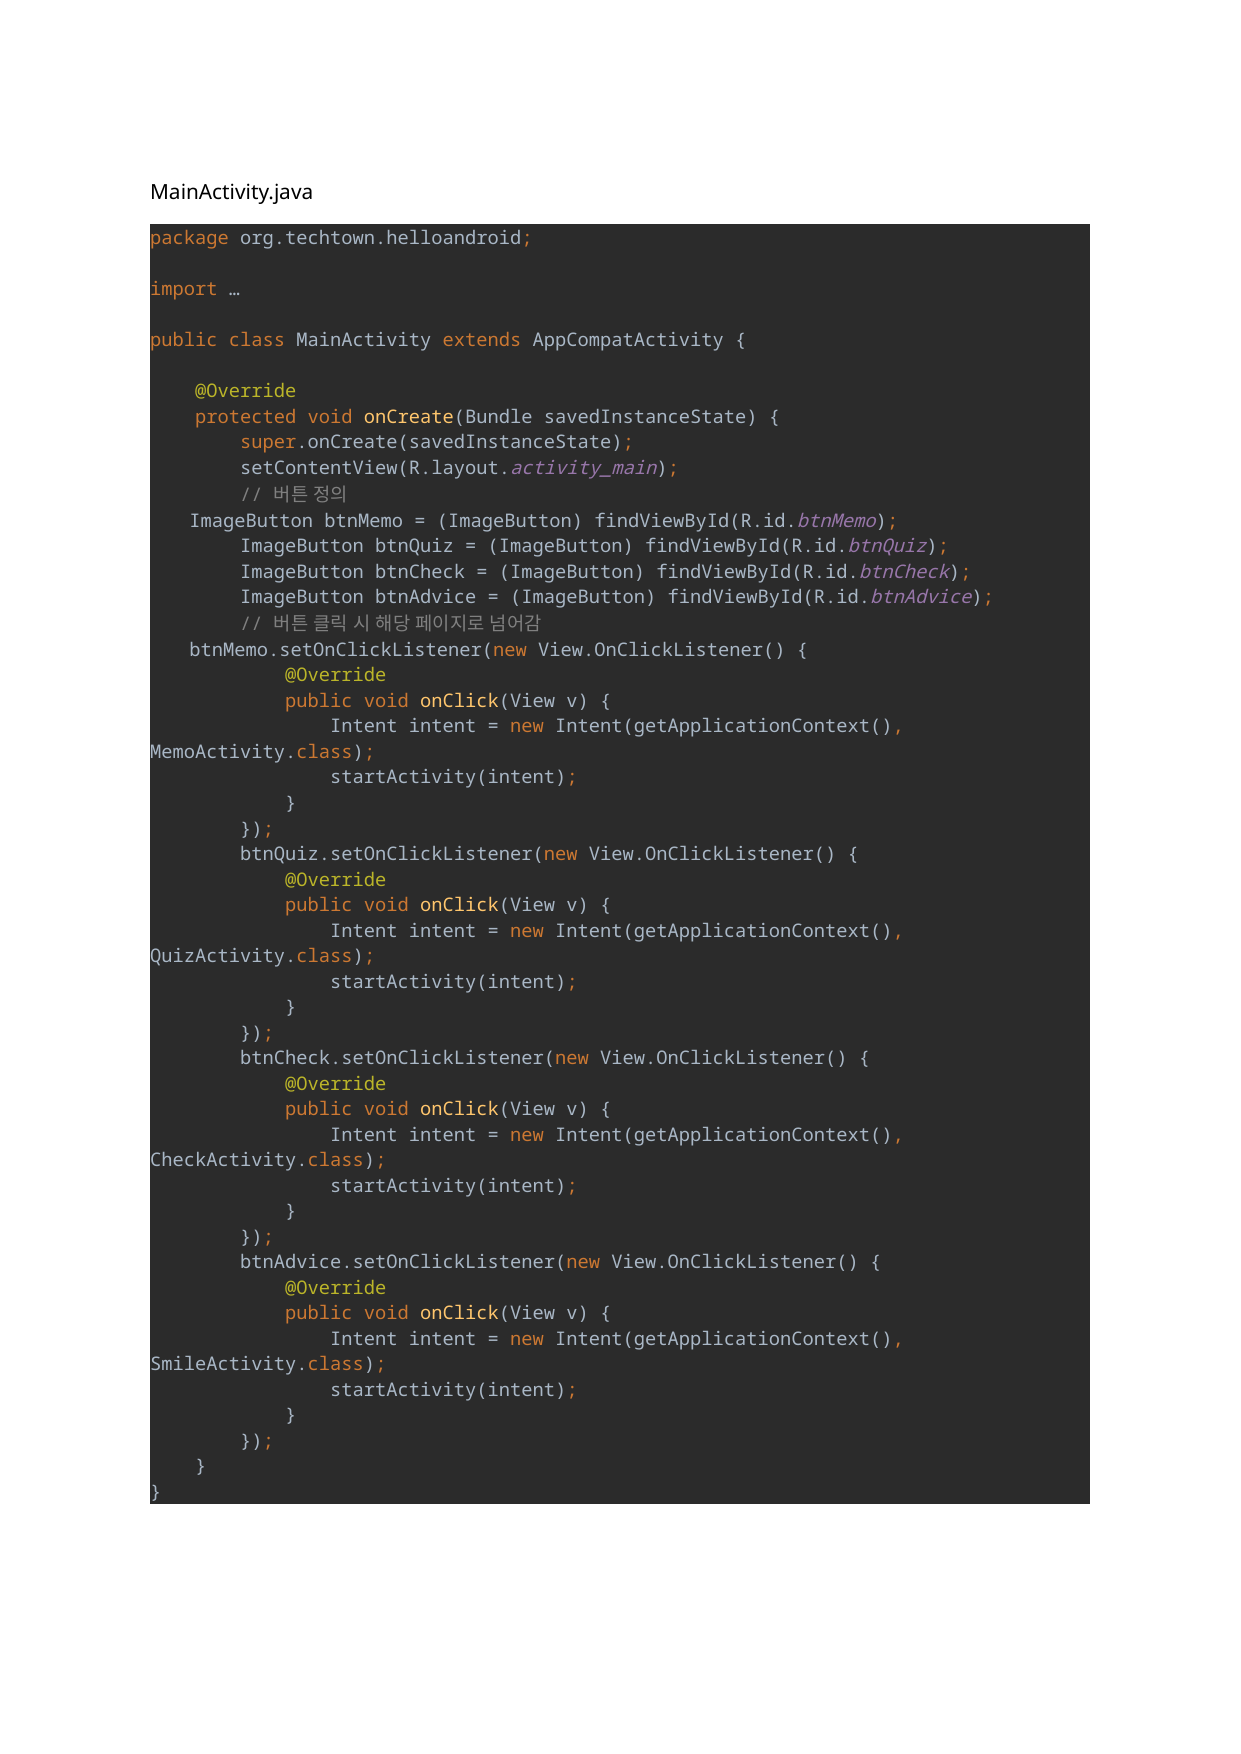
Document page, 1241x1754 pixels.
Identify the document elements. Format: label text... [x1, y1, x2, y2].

text MainActivity.java [150, 177, 1090, 206]
text package org.techtown.helloandroid; import … public class MainActivity extends AppCompatActivity { @Override protected void onCreate(Bundle savedInstanceState) { super.onCreate(savedInstanceState); setContentView(R.layout.activity_main); // 버튼 정의 ImageButton btnMemo = (ImageButton) findViewById(R.id.btnMemo); ImageButton btnQuiz = (ImageButton) findViewById(R.id.btnQuiz); ImageButton btnCheck = (ImageButton) findViewById(R.id.btnCheck); ImageButton btnAdvice = (ImageButton) findViewById(R.id.btnAdvice); // 버튼 클릭 시 해당 페이지로 넘어감 btnMemo.setOnClickListener(new View.OnClickListener() { @Override public void onClick(View v) { Intent intent = new Intent(getApplicationContext(), MemoActivity.class); startActivity(intent); } }); btnQuiz.setOnClickListener(new View.OnClickListener() { @Override public void onClick(View v) { Intent intent = new Intent(getApplicationContext(), QuizActivity.class); startActivity(intent); } }); btnCheck.setOnClickListener(new View.OnClickListener() { @Override public void onClick(View v) { Intent intent = new Intent(getApplicationContext(), CheckActivity.class); startActivity(intent); } }); btnAdvice.setOnClickListener(new View.OnClickListener() { @Override public void onClick(View v) { Intent intent = new Intent(getApplicationContext(), SmileActivity.class); startActivity(intent); } }); } } [150, 224, 1090, 1504]
